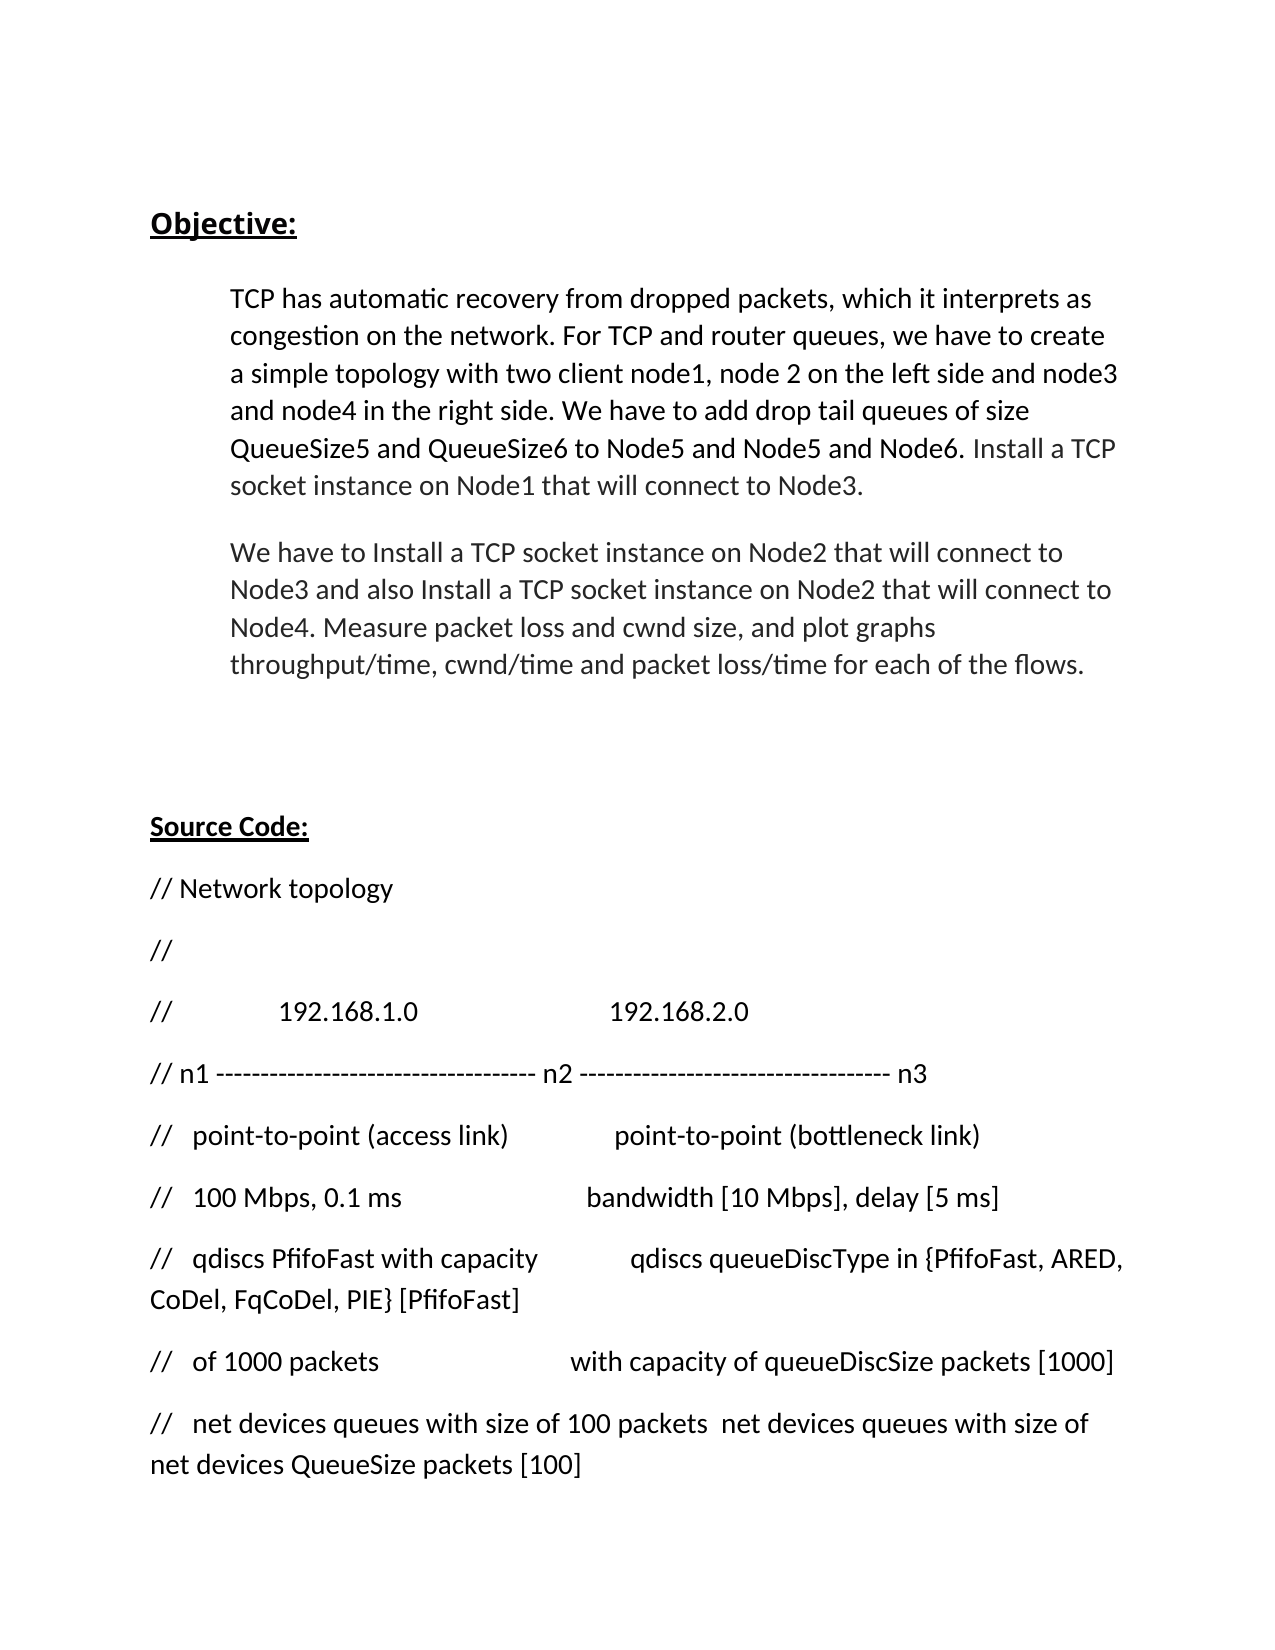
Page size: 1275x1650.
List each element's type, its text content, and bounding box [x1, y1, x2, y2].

text // point-to-point (access link) point-to-point (bottleneck link) [150, 1117, 1125, 1152]
text // 192.168.1.0 192.168.2.0 [150, 993, 1125, 1029]
text We have to Install a TCP socket instance on Node2 that will connect to Node3 and also Install a TCP socket instance on Node2 that will connect to Node4. Measure packet loss and cwnd size, and plot graphs throughput/time, cwnd/time and packet loss/time for each of the flows. [230, 532, 1125, 682]
text // n1 ------------------------------------ n2 ----------------------------------- n3 [150, 1055, 1125, 1091]
text // Network topology [150, 870, 1125, 905]
text // [150, 932, 1125, 967]
text // net devices queues with size of 100 packets net devices queues with size of net devices QueueSize packets [100] [150, 1405, 1125, 1481]
text Objective: [150, 203, 1125, 243]
text // qdiscs PfifoFast with capacity qdiscs queueDiscType in {PfifoFast, ARED, CoDel, FqCoDel, PIE} [PfifoFast] [150, 1240, 1125, 1317]
text // 100 Mbps, 0.1 ms bandwidth [10 Mbps], delay [5 ms] [150, 1179, 1125, 1214]
text // of 1000 packets with capacity of queueDiscSize packets [1000] [150, 1343, 1125, 1379]
text TCP has automatic recovery from dropped packets, which it interprets as congestion on the network. For TCP and router queues, we have to create a simple topology with two client node1, node 2 on the left side and node3 and node4 in the right side. We have to add drop tail queues of size QueueSize5 and QueueSize6 to Node5 and Node5 and Node6. Install a TCP socket instance on Node1 that will connect to Node3. [230, 278, 1125, 503]
text Source Code: [150, 808, 1125, 844]
